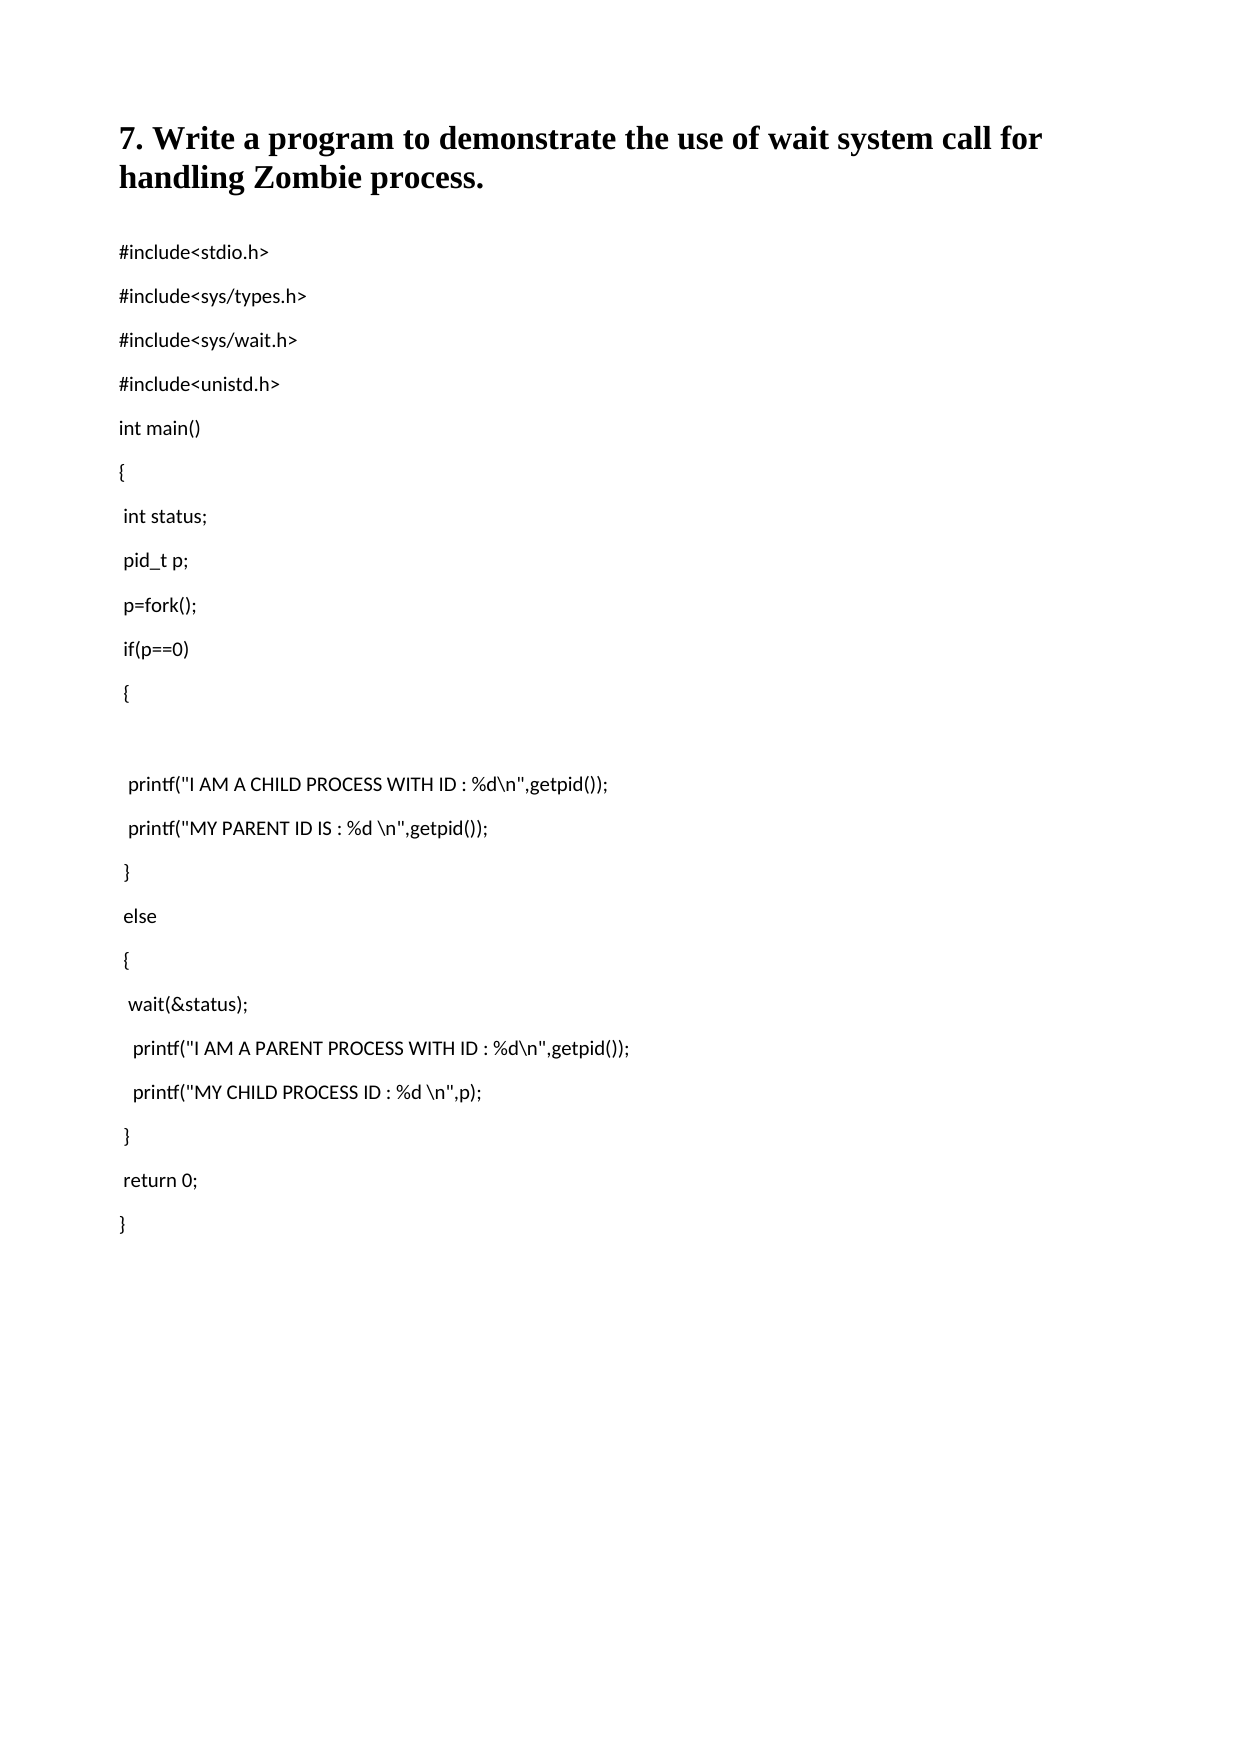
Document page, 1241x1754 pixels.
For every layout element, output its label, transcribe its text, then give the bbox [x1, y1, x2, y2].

text printf("I AM A PARENT PROCESS WITH ID : %d\n",getpid()); [118, 1035, 1108, 1061]
text #include<stdio.h> [118, 239, 1108, 265]
text #include<unistd.h> [118, 371, 1108, 397]
text { [118, 680, 1108, 705]
text } [118, 1211, 1108, 1237]
text #include<sys/wait.h> [118, 327, 1108, 353]
text p=fork(); [118, 592, 1108, 617]
text 7. Write a program to demonstrate the use of wait system call for handling Zombie process. [118, 118, 1108, 195]
text wait(&status); [118, 991, 1108, 1017]
text int status; [118, 504, 1108, 529]
text { [118, 947, 1108, 972]
text printf("I AM A CHILD PROCESS WITH ID : %d\n",getpid()); [118, 771, 1108, 796]
text int main() [118, 416, 1108, 441]
text #include<sys/types.h> [118, 283, 1108, 309]
text { [118, 459, 1108, 485]
text } [118, 859, 1108, 884]
text pid_t p; [118, 548, 1108, 573]
text } [118, 1123, 1108, 1149]
text return 0; [118, 1167, 1108, 1193]
text printf("MY CHILD PROCESS ID : %d \n",p); [118, 1079, 1108, 1105]
text printf("MY PARENT ID IS : %d \n",getpid()); [118, 815, 1108, 840]
text if(p==0) [118, 636, 1108, 661]
text else [118, 903, 1108, 928]
